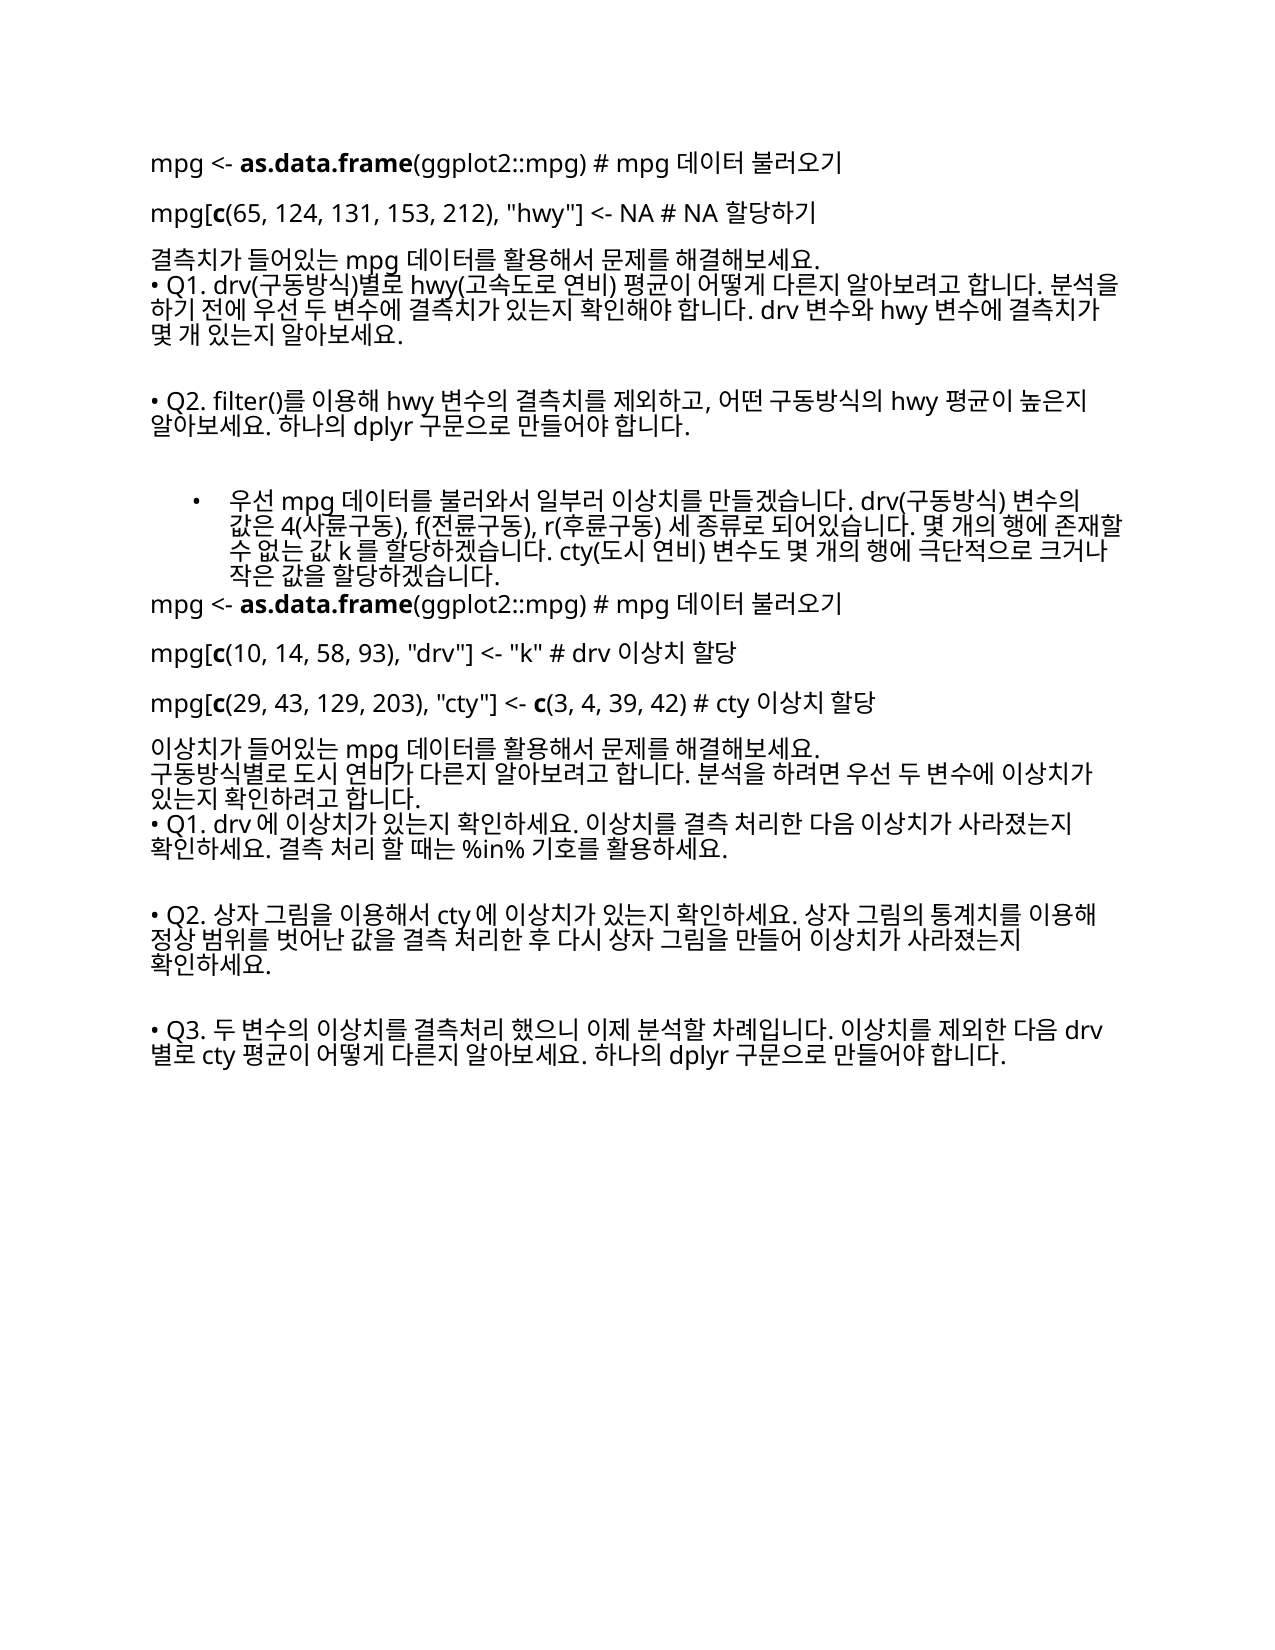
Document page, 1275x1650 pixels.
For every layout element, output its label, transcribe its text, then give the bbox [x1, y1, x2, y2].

text 결측치가 들어있는 mpg 데이터를 활용해서 문제를 해결해보세요. [150, 249, 1125, 274]
text • Q3. 두 변수의 이상치를 결측처리 했으니 이제 분석할 차례입니다. 이상치를 제외한 다음 drv별로 cty 평균이 어떻게 다른지 알아보세요. 하나의 dplyr 구문으로 만들어야 합니다. [150, 1019, 1125, 1069]
text mpg <- as.data.frame(ggplot2::mpg) # mpg 데이터 불러오기 [150, 150, 1125, 179]
text 구동방식별로 도시 연비가 다른지 알아보려고 합니다. 분석을 하려면 우선 두 변수에 이상치가 있는지 확인하려고 합니다. [150, 764, 1125, 814]
list 우선 mpg 데이터를 불러와서 일부러 이상치를 만들겠습니다. drv(구동방식) 변수의 값은 4(사륜구동), f(전륜구동), r(후륜구동) 세 종류로 되어있습니다. 몇 개의 행에 존재할 수 없는 값 k를 할당하겠습니다. cty(도시 연비) 변수도 몇 개의 행에 극단적으로 크거나 작은 값을 할당하겠습니다. [192, 490, 1125, 590]
text • Q2. 상자 그림을 이용해서 cty에 이상치가 있는지 확인하세요. 상자 그림의 통계치를 이용해 정상 범위를 벗어난 값을 결측 처리한 후 다시 상자 그림을 만들어 이상치가 사라졌는지 확인하세요. [150, 904, 1125, 979]
text • Q1. drv에 이상치가 있는지 확인하세요. 이상치를 결측 처리한 다음 이상치가 사라졌는지 확인하세요. 결측 처리 할 때는 %in% 기호를 활용하세요. [150, 814, 1125, 864]
text • Q1. drv(구동방식)별로 hwy(고속도로 연비) 평균이 어떻게 다른지 알아보려고 합니다. 분석을 하기 전에 우선 두 변수에 결측치가 있는지 확인해야 합니다. drv 변수와 hwy 변수에 결측치가 몇 개 있는지 알아보세요. [150, 274, 1125, 349]
text mpg[c(29, 43, 129, 203), "cty"] <- c(3, 4, 39, 42) # cty 이상치 할당 [150, 689, 1125, 718]
text mpg[c(10, 14, 58, 93), "drv"] <- "k" # drv 이상치 할당 [150, 640, 1125, 668]
text mpg[c(65, 124, 131, 153, 212), "hwy"] <- NA # NA 할당하기 [150, 199, 1125, 228]
text mpg <- as.data.frame(ggplot2::mpg) # mpg 데이터 불러오기 [150, 590, 1125, 619]
text • Q2. filter()를 이용해 hwy 변수의 결측치를 제외하고, 어떤 구동방식의 hwy 평균이 높은지 알아보세요. 하나의 dplyr 구문으로 만들어야 합니다. [150, 391, 1125, 441]
text 이상치가 들어있는 mpg 데이터를 활용해서 문제를 해결해보세요. [150, 739, 1125, 764]
